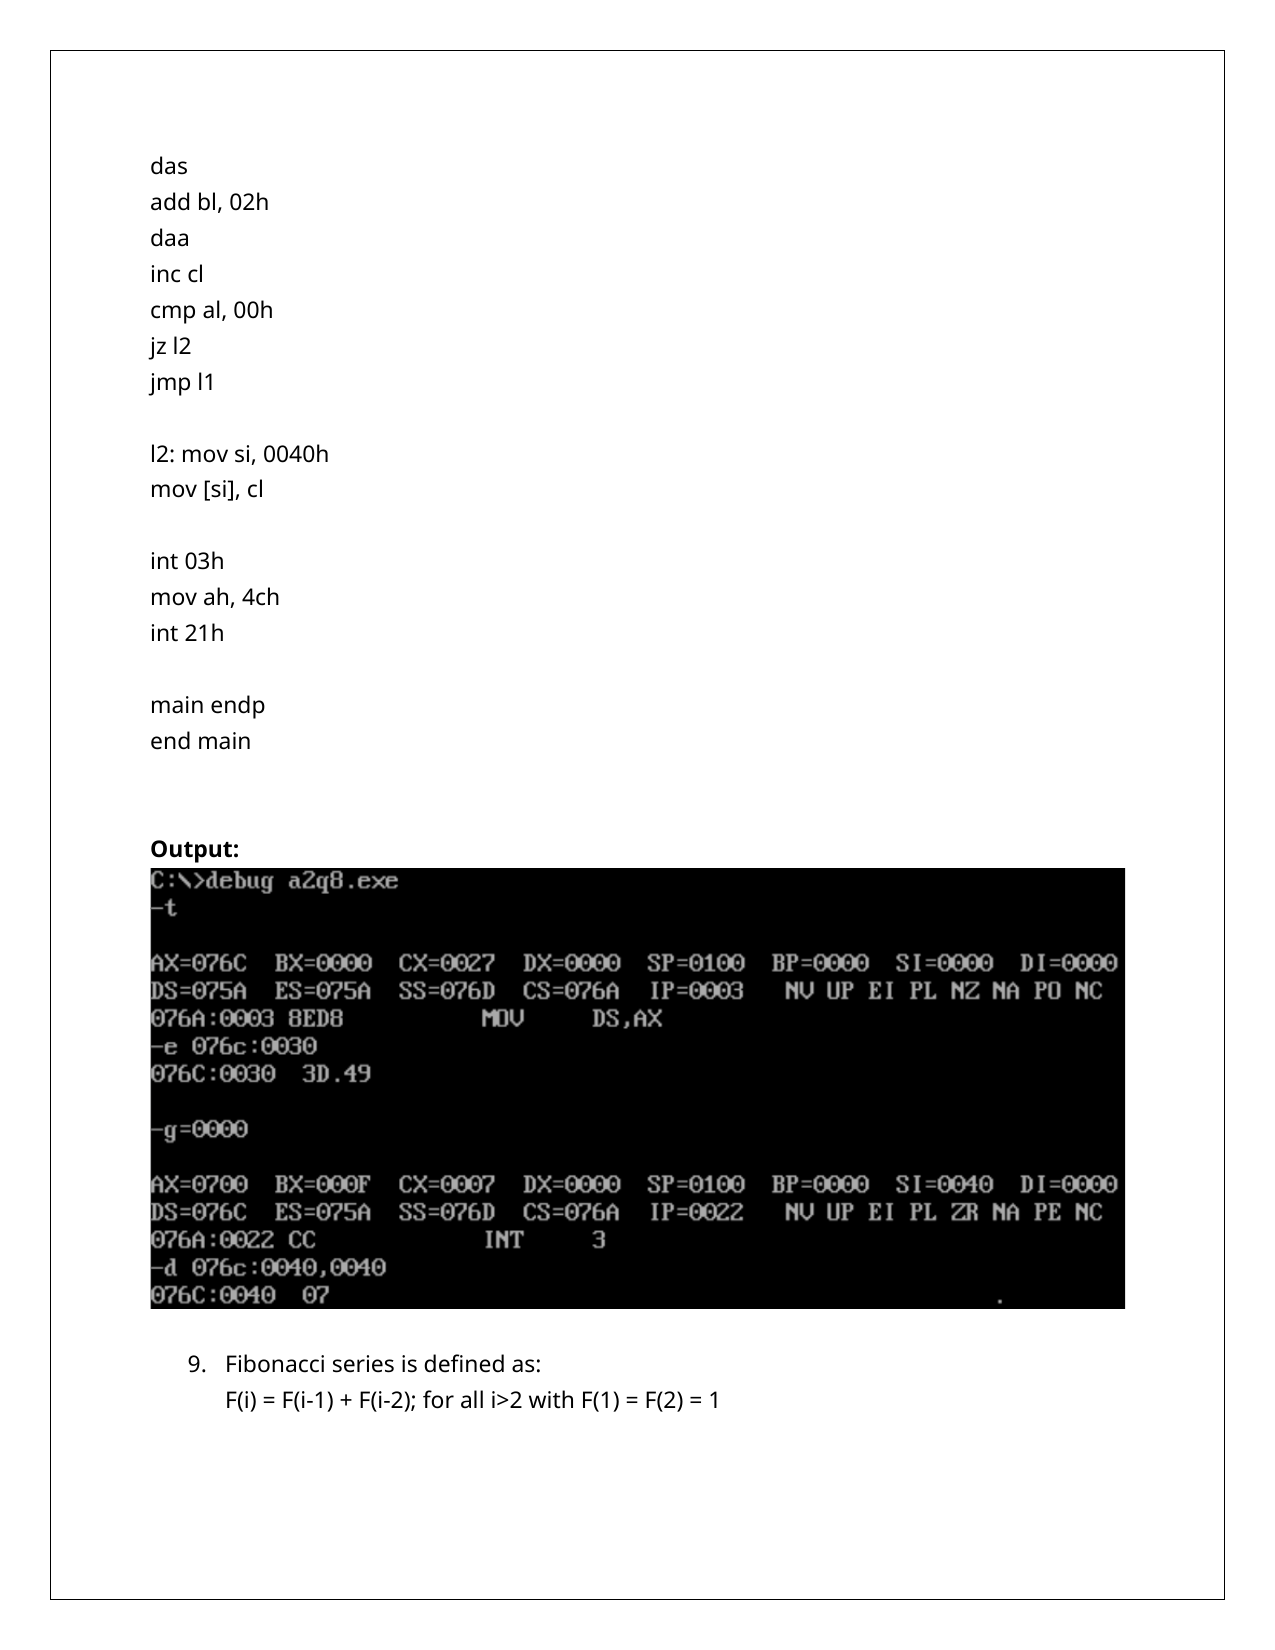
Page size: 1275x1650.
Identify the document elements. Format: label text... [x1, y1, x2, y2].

text int 03h [150, 545, 1125, 577]
text int 21h [150, 617, 1125, 648]
text mov [si], cl [150, 473, 1125, 505]
text jz l2 [150, 330, 1125, 361]
text inc cl [150, 258, 1125, 289]
text F(i) = F(i-1) + F(i-2); for all i>2 with F(1) = F(2) = 1 [225, 1384, 1125, 1415]
text main endp [150, 689, 1125, 720]
text jmp l1 [150, 366, 1125, 397]
text daa [150, 222, 1125, 253]
text cmp al, 00h [150, 294, 1125, 325]
list Fibonacci series is defined as: [187, 1348, 1125, 1379]
text add bl, 02h [150, 186, 1125, 217]
text end main [150, 725, 1125, 756]
picture [150, 868, 1125, 1309]
text Output: [150, 833, 1125, 864]
text mov ah, 4ch [150, 581, 1125, 612]
text l2: mov si, 0040h [150, 437, 1125, 469]
text das [150, 150, 1125, 181]
